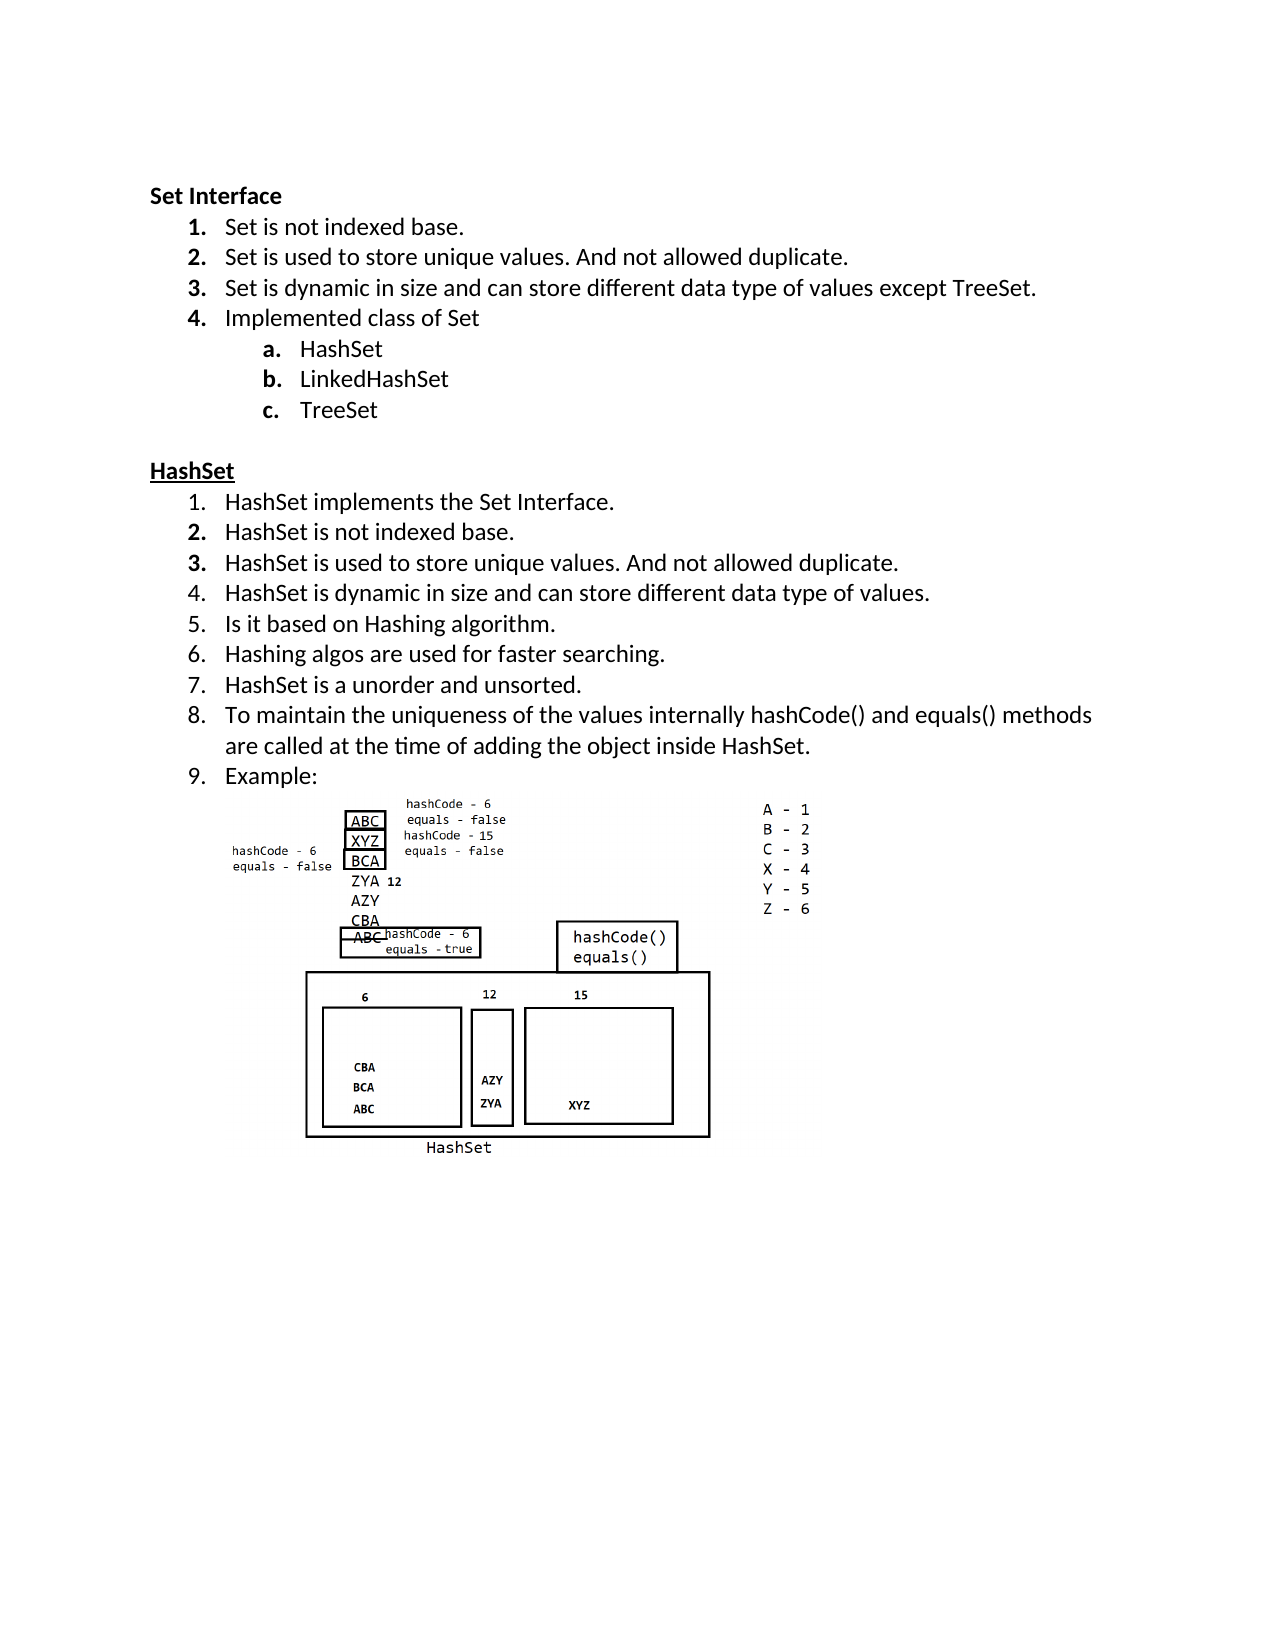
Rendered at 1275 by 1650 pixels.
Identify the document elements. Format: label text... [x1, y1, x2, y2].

list HashSet is not indexed base. [187, 516, 1125, 547]
text Set Interface [150, 181, 1125, 211]
list To maintain the uniqueness of the values internally hashCode() and equals() methods are called at the time of adding the object inside HashSet. [187, 699, 1125, 760]
list HashSet is a unorder and unsorted. [187, 669, 1125, 699]
list Hashing algos are used for faster searching. [187, 638, 1125, 669]
list Example: [187, 760, 1125, 791]
list Is it based on Hashing algorithm. [187, 608, 1125, 638]
picture [225, 791, 822, 1157]
list LinkedHashSet [262, 364, 1125, 394]
list HashSet [262, 333, 1125, 364]
list Set is used to store unique values. And not allowed duplicate. [187, 242, 1125, 272]
list Implemented class of Set [187, 303, 1125, 333]
list Set is dynamic in size and can store different data type of values except TreeSet. [187, 272, 1125, 303]
list Set is not indexed base. [187, 211, 1125, 242]
list HashSet implements the Set Interface. [187, 486, 1125, 516]
list HashSet is used to store unique values. And not allowed duplicate. [187, 547, 1125, 577]
list HashSet is dynamic in size and can store different data type of values. [187, 577, 1125, 608]
list TreeSet [262, 394, 1125, 425]
text HashSet [150, 455, 1125, 486]
